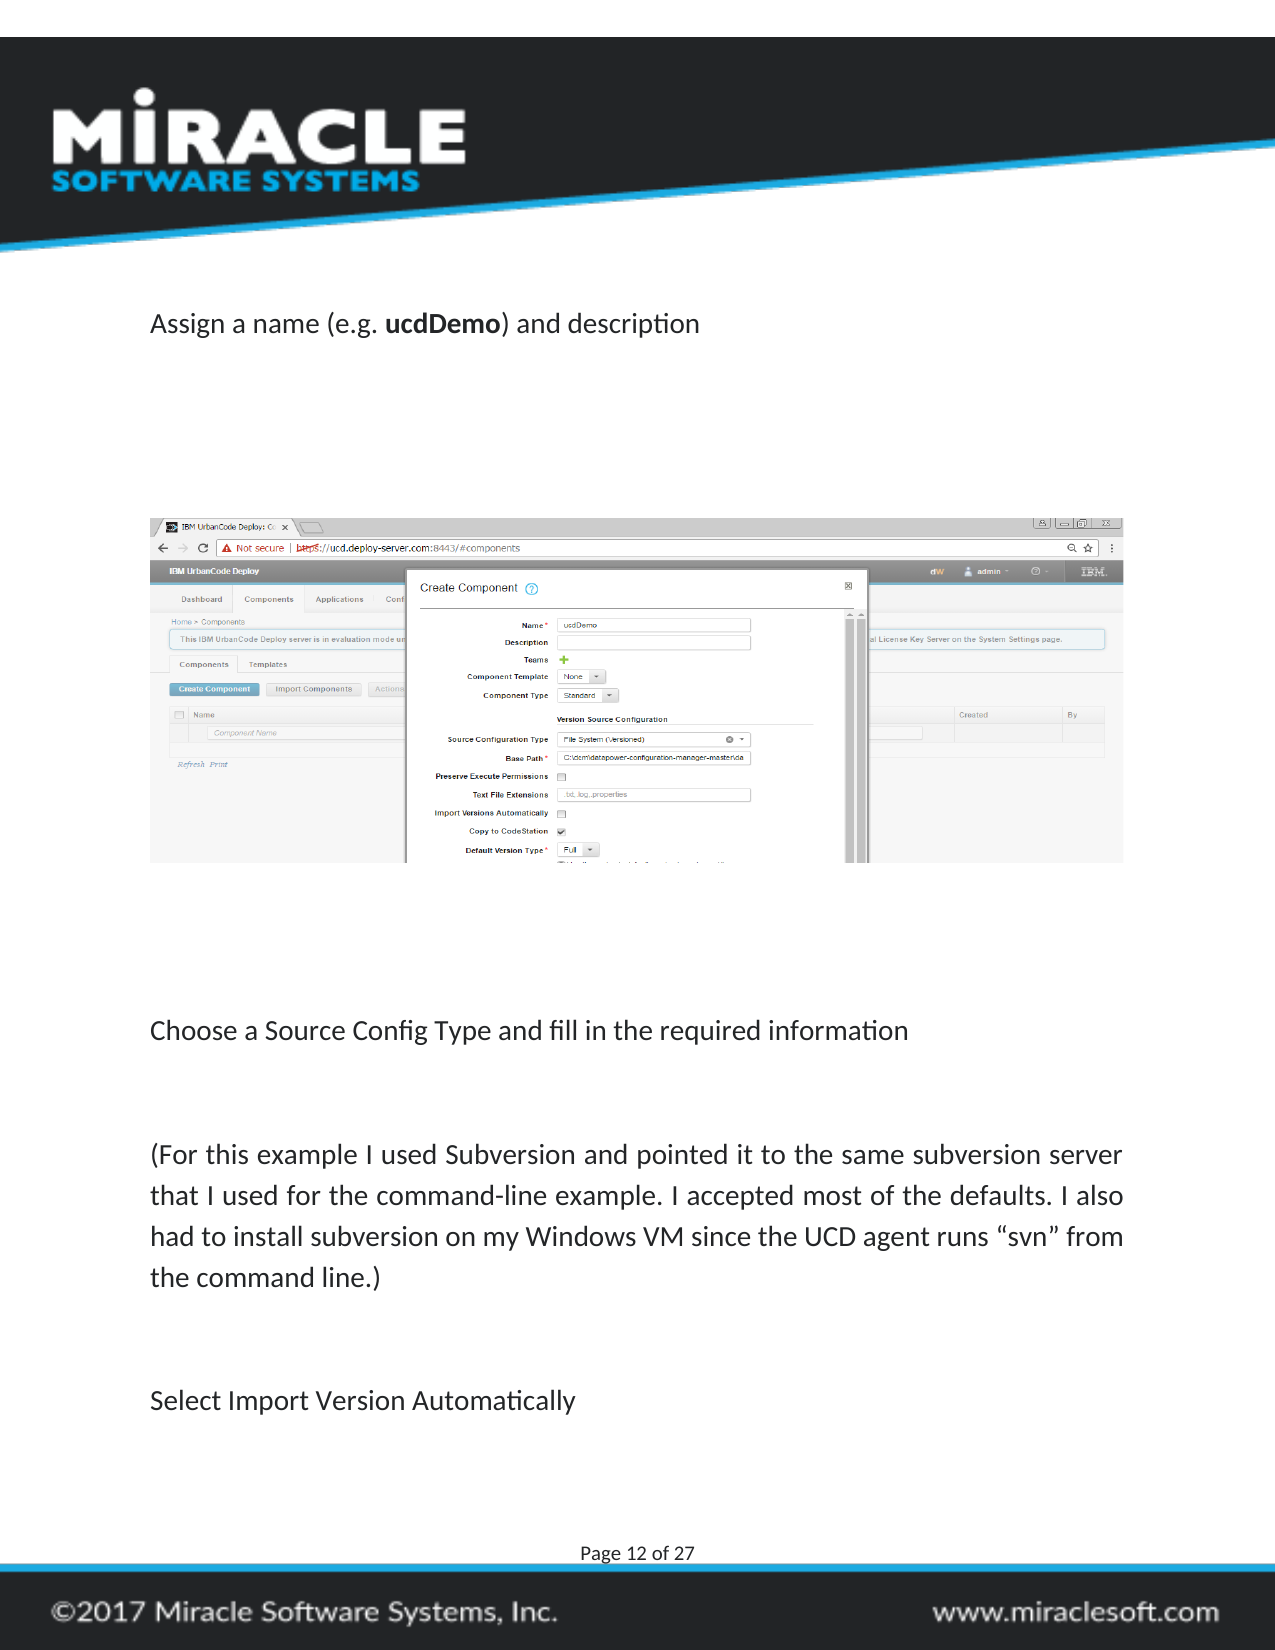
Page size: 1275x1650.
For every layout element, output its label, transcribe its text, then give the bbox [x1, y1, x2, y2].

text Select Import Version Automatically [150, 1382, 1125, 1418]
picture [0, 37, 1275, 1650]
text (For this example I used Subversion and pointed it to the same subversion server that I used for the command-line example. I accepted most of the defaults. I also had to install subversion on my Windows VM since the UCD agent runs “svn” from the command line.) [150, 1136, 1125, 1294]
text Choose a Source Config Type and fill in the required information [150, 1012, 1125, 1048]
text Assign a name (e.g. ucdDemo) and description [150, 306, 1125, 341]
